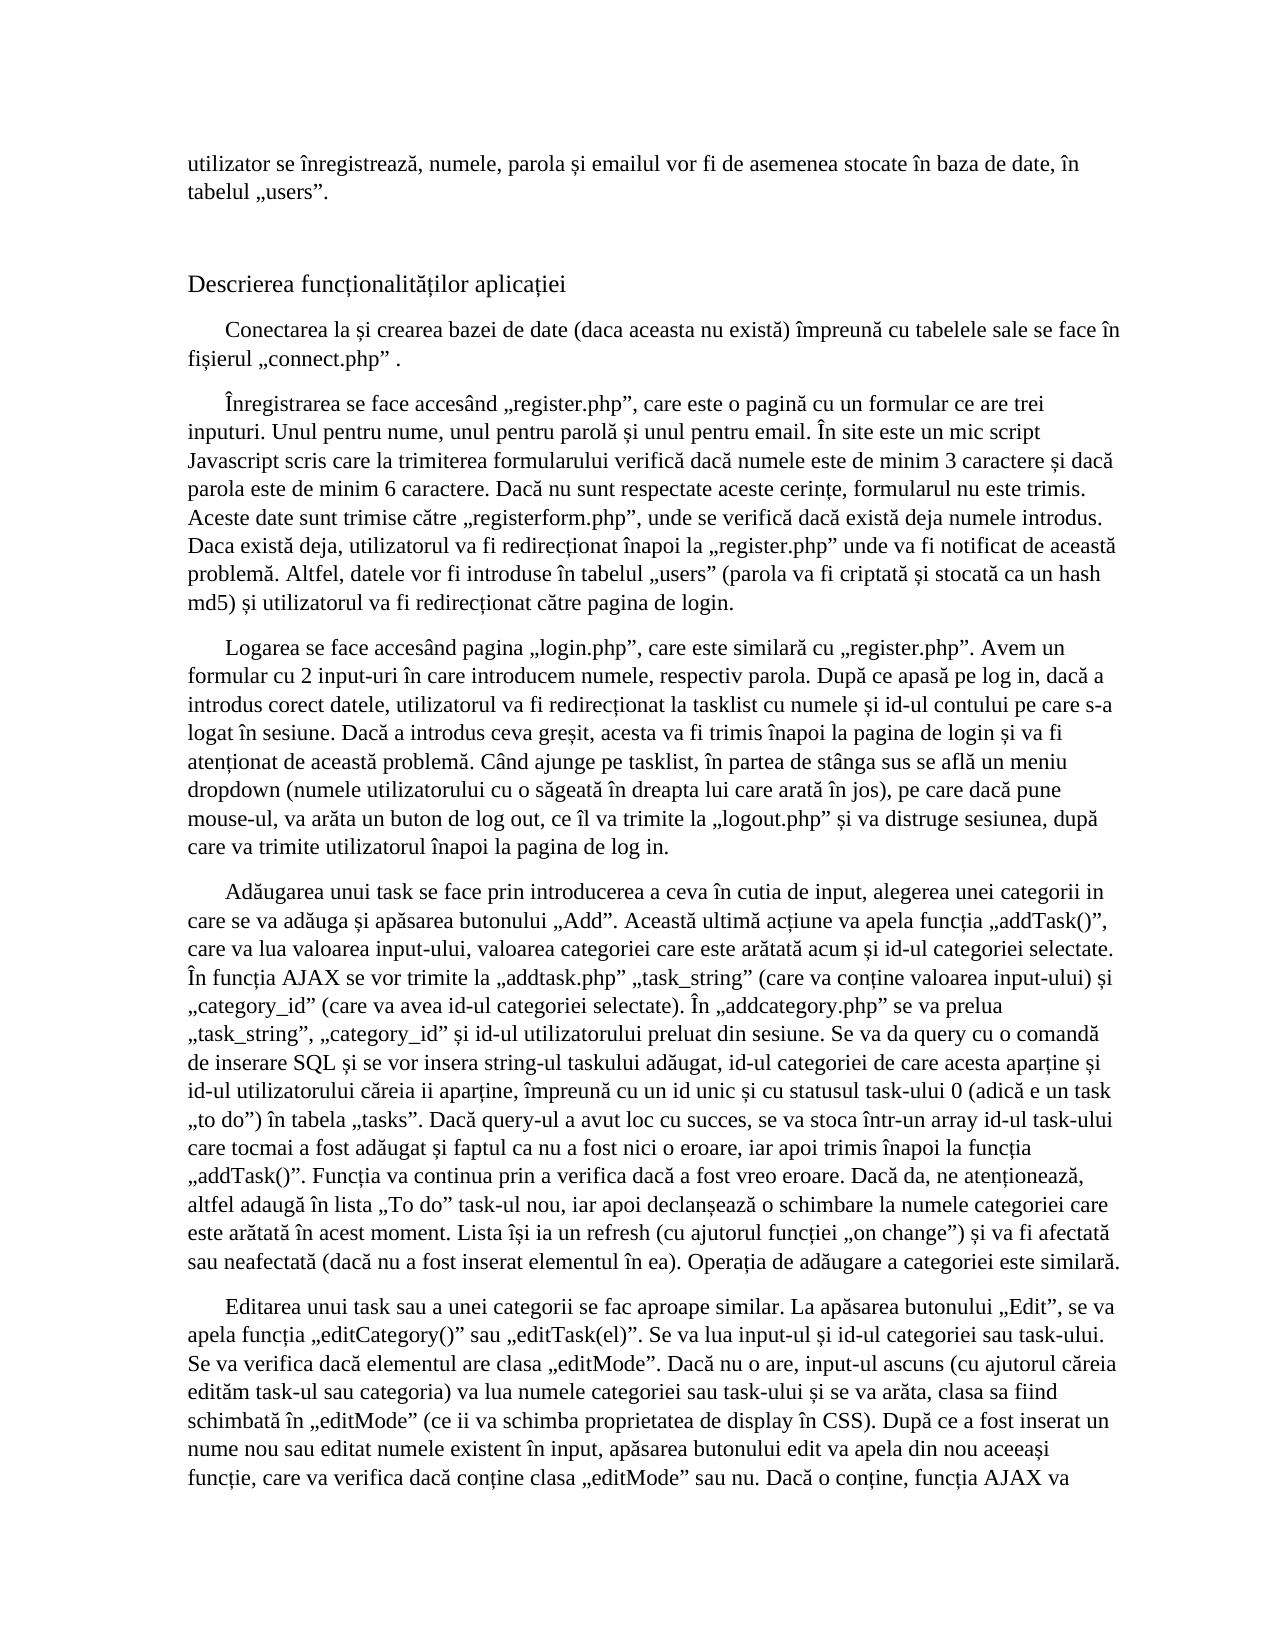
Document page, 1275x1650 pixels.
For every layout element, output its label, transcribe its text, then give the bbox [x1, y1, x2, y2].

text Logarea se face accesând pagina „login.php”, care este similară cu „register.php”. Avem un formular cu 2 input-uri în care introducem numele, respectiv parola. După ce apasă pe log in, dacă a introdus corect datele, utilizatorul va fi redirecționat la tasklist cu numele și id-ul contului pe care s-a logat în sesiune. Dacă a introdus ceva greșit, acesta va fi trimis înapoi la pagina de login și va fi atenționat de această problemă. Când ajunge pe tasklist, în partea de stânga sus se află un meniu dropdown (numele utilizatorului cu o săgeată în dreapta lui care arată în jos), pe care dacă pune mouse-ul, va arăta un buton de log out, ce îl va trimite la „logout.php” și va distruge sesiunea, după care va trimite utilizatorul înapoi la pagina de log in. [187, 634, 1125, 859]
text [187, 1293, 1125, 1490]
text Descrierea funcționalităților aplicației [187, 269, 1125, 297]
text Adăugarea unui task se face prin introducerea a ceva în cutia de input, alegerea unei categorii in care se va adăuga și apăsarea butonului „Add”. Această ultimă acțiune va apela funcția „addTask()”, care va lua valoarea input-ului, valoarea categoriei care este arătată acum și id-ul categoriei selectate. În funcția AJAX se vor trimite la „addtask.php” „task_string” (care va conține valoarea input-ului) și „category_id” (care va avea id-ul categoriei selectate). În „addcategory.php” se va prelua „task_string”, „category_id” și id-ul utilizatorului preluat din sesiune. Se va da query cu o comandă de inserare SQL și se vor insera string-ul taskului adăugat, id-ul categoriei de care acesta aparține și id-ul utilizatorului căreia ii aparține, împreună cu un id unic și cu statusul task-ului 0 (adică e un task „to do”) în tabela „tasks”. Dacă query-ul a avut loc cu succes, se va stoca într-un array id-ul task-ului care tocmai a fost adăugat și faptul ca nu a fost nici o eroare, iar apoi trimis înapoi la funcția „addTask()”. Funcția va continua prin a verifica dacă a fost vreo eroare. Dacă da, ne atenționează, altfel adaugă în lista „To do” task-ul nou, iar apoi declanșează o schimbare la numele categoriei care este arătată în acest moment. Lista își ia un refresh (cu ajutorul funcției „on change”) și va fi afectată sau neafectată (dacă nu a fost inserat elementul în ea). Operația de adăugare a categoriei este similară. [187, 878, 1125, 1274]
text Înregistrarea se face accesând „register.php”, care este o pagină cu un formular ce are trei inputuri. Unul pentru nume, unul pentru parolă și unul pentru email. În site este un mic script Javascript scris care la trimiterea formularului verifică dacă numele este de minim 3 caractere și dacă parola este de minim 6 caractere. Dacă nu sunt respectate aceste cerințe, formularul nu este trimis. Aceste date sunt trimise către „registerform.php”, unde se verifică dacă există deja numele introdus. Daca există deja, utilizatorul va fi redirecționat înapoi la „register.php” unde va fi notificat de această problemă. Altfel, datele vor fi introduse în tabelul „users” (parola va fi criptată și stocată ca un hash md5) și utilizatorul va fi redirecționat către pagina de login. [187, 390, 1125, 615]
text Conectarea la și crearea bazei de date (daca aceasta nu există) împreună cu tabelele sale se face în fișierul „connect.php” . [187, 316, 1125, 371]
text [187, 150, 1125, 205]
